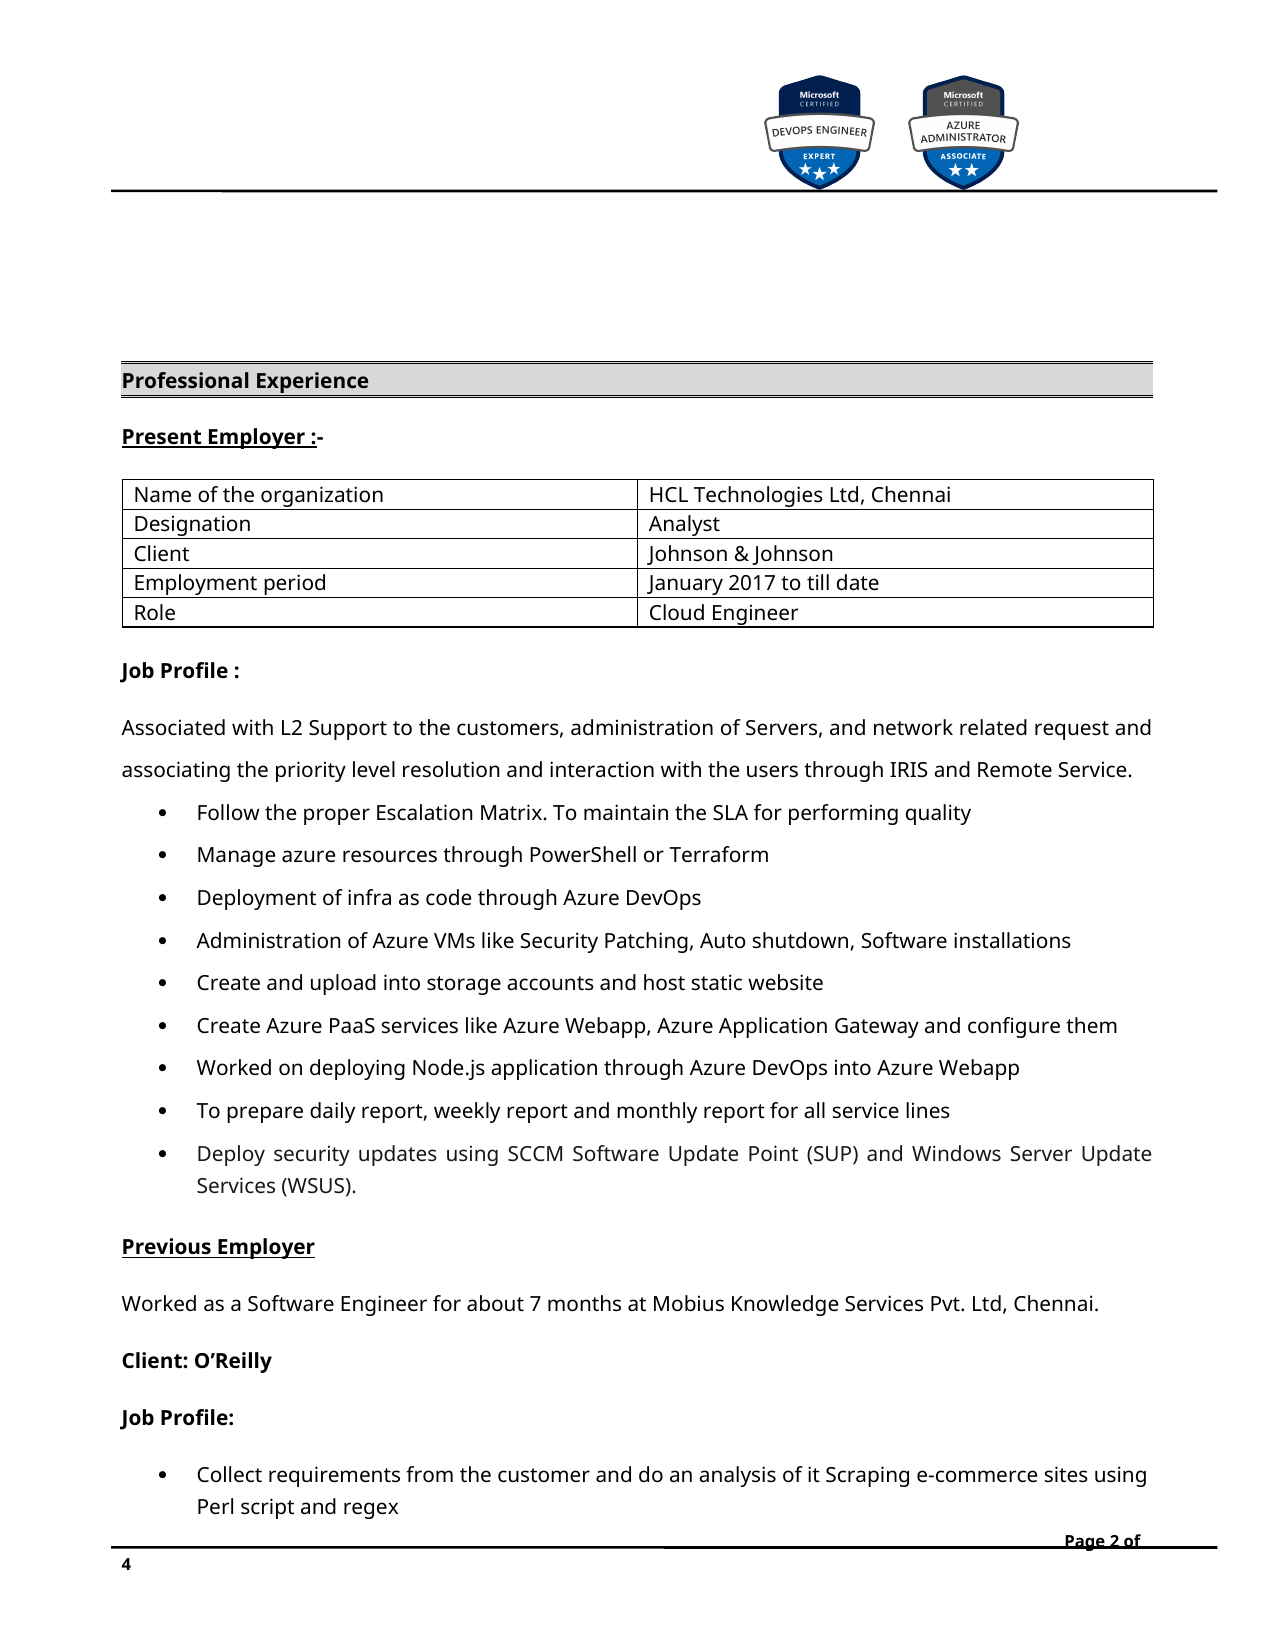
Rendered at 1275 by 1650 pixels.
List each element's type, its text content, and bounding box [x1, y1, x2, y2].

list Create Azure PaaS services like Azure Webapp, Azure Application Gateway and configure them [159, 1011, 1153, 1039]
picture [905, 75, 1022, 191]
list Worked on deploying Node.js application through Azure DevOps into Azure Webapp [159, 1053, 1153, 1082]
list Deployment of infra as code through Azure DevOps [159, 883, 1153, 912]
text Previous Employer [121, 1232, 1153, 1261]
table_header HCL Technologies Ltd, Chennai [638, 480, 1153, 508]
list Administration of Azure VMs like Security Patching, Auto shutdown, Software installations [159, 926, 1153, 954]
text Job Profile: [121, 1403, 1153, 1431]
list Deploy security updates using SCCM Software Update Point (SUP) and Windows Server Update Services (WSUS). [159, 1139, 1153, 1200]
list Collect requirements from the customer and do an analysis of it Scraping e-commerce sites using Perl script and regex [159, 1460, 1153, 1521]
table_cell Employment period [123, 569, 637, 597]
table_cell Role [123, 598, 637, 626]
list Manage azure resources through PowerShell or Terraform [159, 841, 1153, 869]
text Associated with L2 Support to the customers, administration of Servers, and network related request and associating the priority level resolution and interaction with the users through IRIS and Remote Service. [121, 713, 1153, 784]
text Worked as a Software Engineer for about 7 months at Mobius Knowledge Services Pvt. Ltd, Chennai. [121, 1289, 1153, 1318]
list Create and upload into storage accounts and host static website [159, 968, 1153, 997]
table_cell Analyst [638, 510, 1153, 538]
list Follow the proper Escalation Matrix. To maintain the SLA for performing quality [159, 798, 1153, 826]
text Professional Experience [121, 364, 1153, 395]
table_cell Johnson & Johnson [638, 539, 1153, 567]
table_cell Designation [123, 510, 637, 538]
table_header Name of the organization [123, 480, 637, 508]
text Client: O’Reilly [121, 1346, 1153, 1374]
text Present Employer :- [121, 422, 1153, 451]
text Job Profile : [121, 656, 1153, 684]
picture [761, 75, 878, 191]
table_cell January 2017 to till date [638, 569, 1153, 597]
list To prepare daily report, weekly report and monthly report for all service lines [159, 1096, 1153, 1124]
table_cell Cloud Engineer [638, 598, 1153, 626]
table_cell Client [123, 539, 637, 567]
